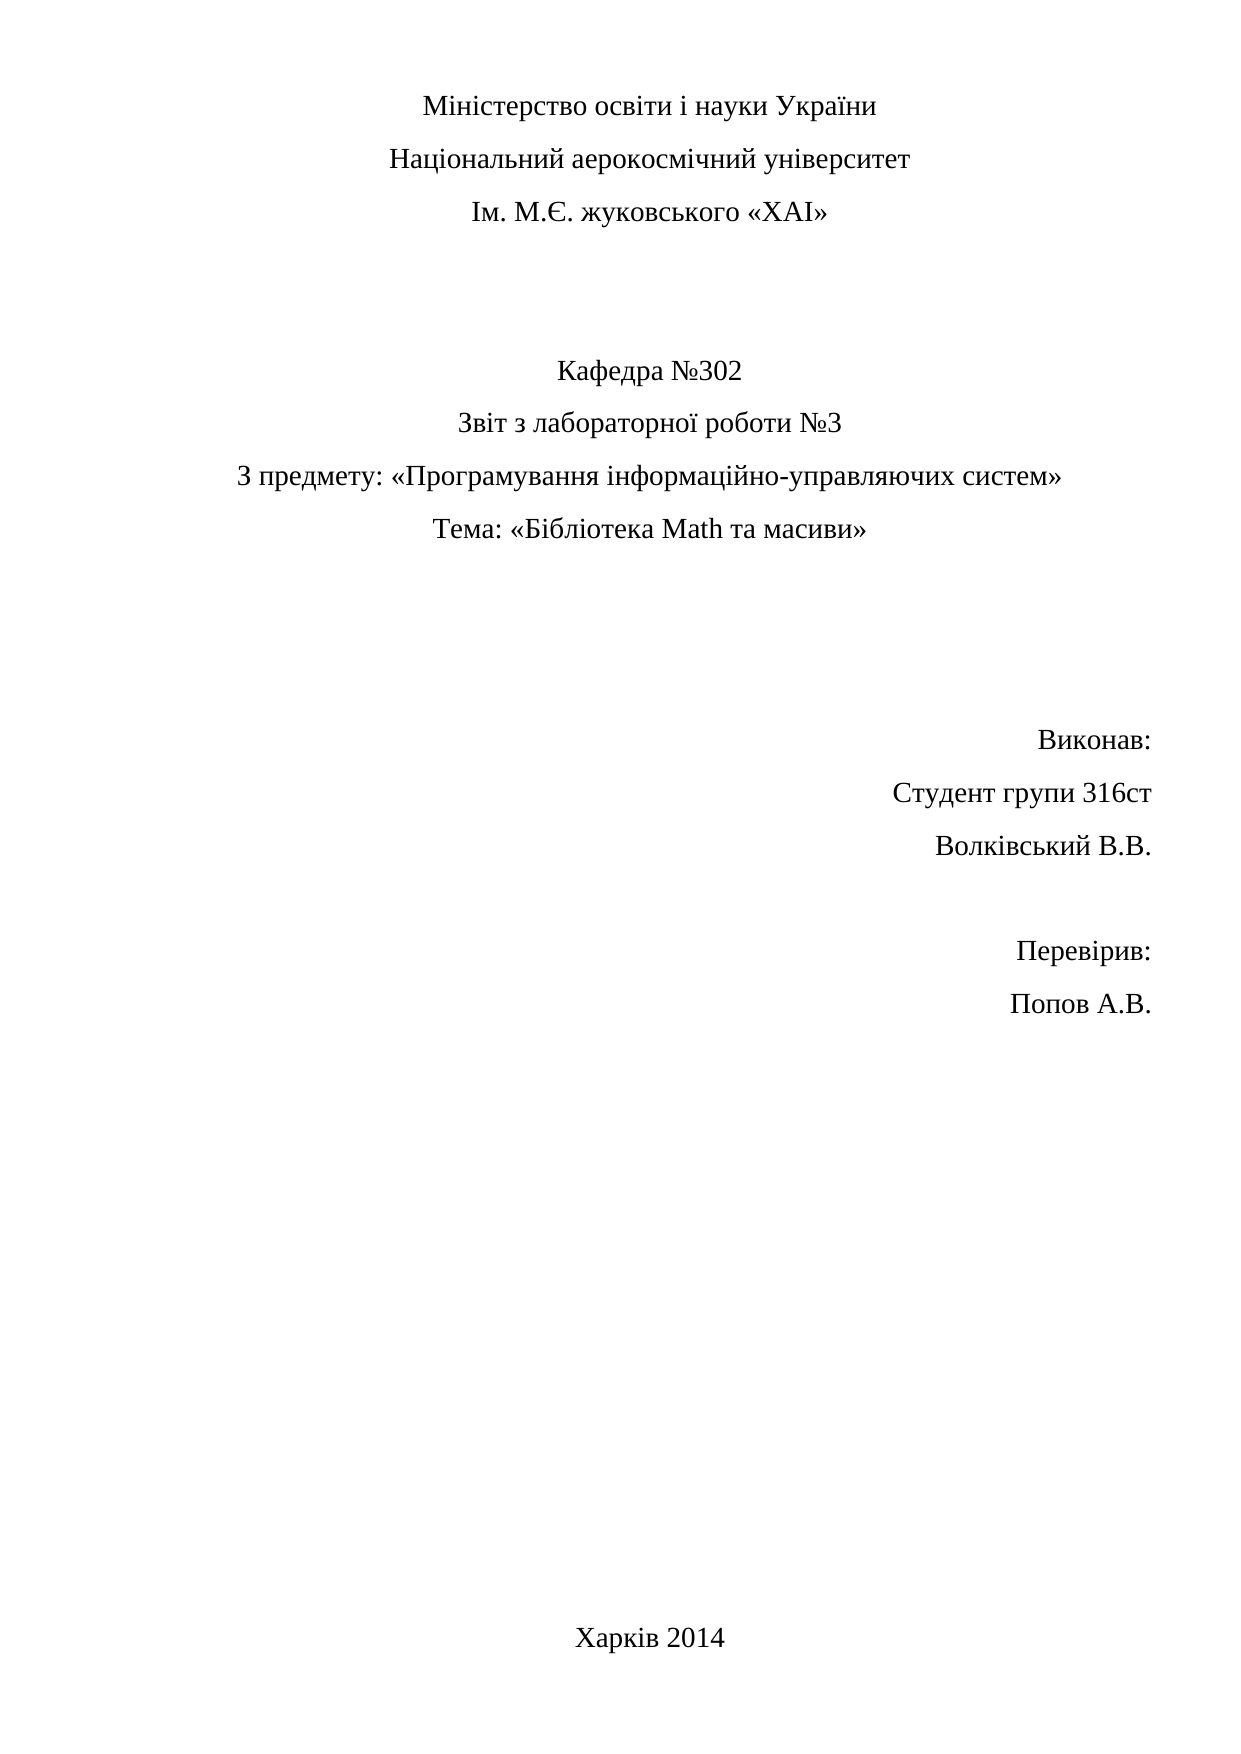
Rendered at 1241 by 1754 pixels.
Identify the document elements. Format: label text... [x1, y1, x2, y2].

text Виконав: [148, 722, 1152, 756]
text Кафедра №302 [148, 353, 1152, 386]
text Ім. М.Є. жуковського «ХАІ» [148, 194, 1152, 228]
text З предмету: «Програмування інформаційно-управляючих систем» [148, 458, 1152, 492]
text Студент групи 316ст [148, 775, 1152, 809]
text Волківський В.В. [148, 828, 1152, 861]
text Перевірив: [148, 933, 1152, 967]
text Тема: «Бібліотека Math та масиви» [148, 511, 1152, 544]
text Попов А.В. [148, 986, 1152, 1020]
text Звіт з лабораторної роботи №3 [148, 405, 1152, 439]
text Харків 2014 [148, 1620, 1152, 1654]
text Національний аерокосмічний університет [148, 141, 1152, 175]
text Міністерство освіти і науки України [148, 88, 1152, 122]
